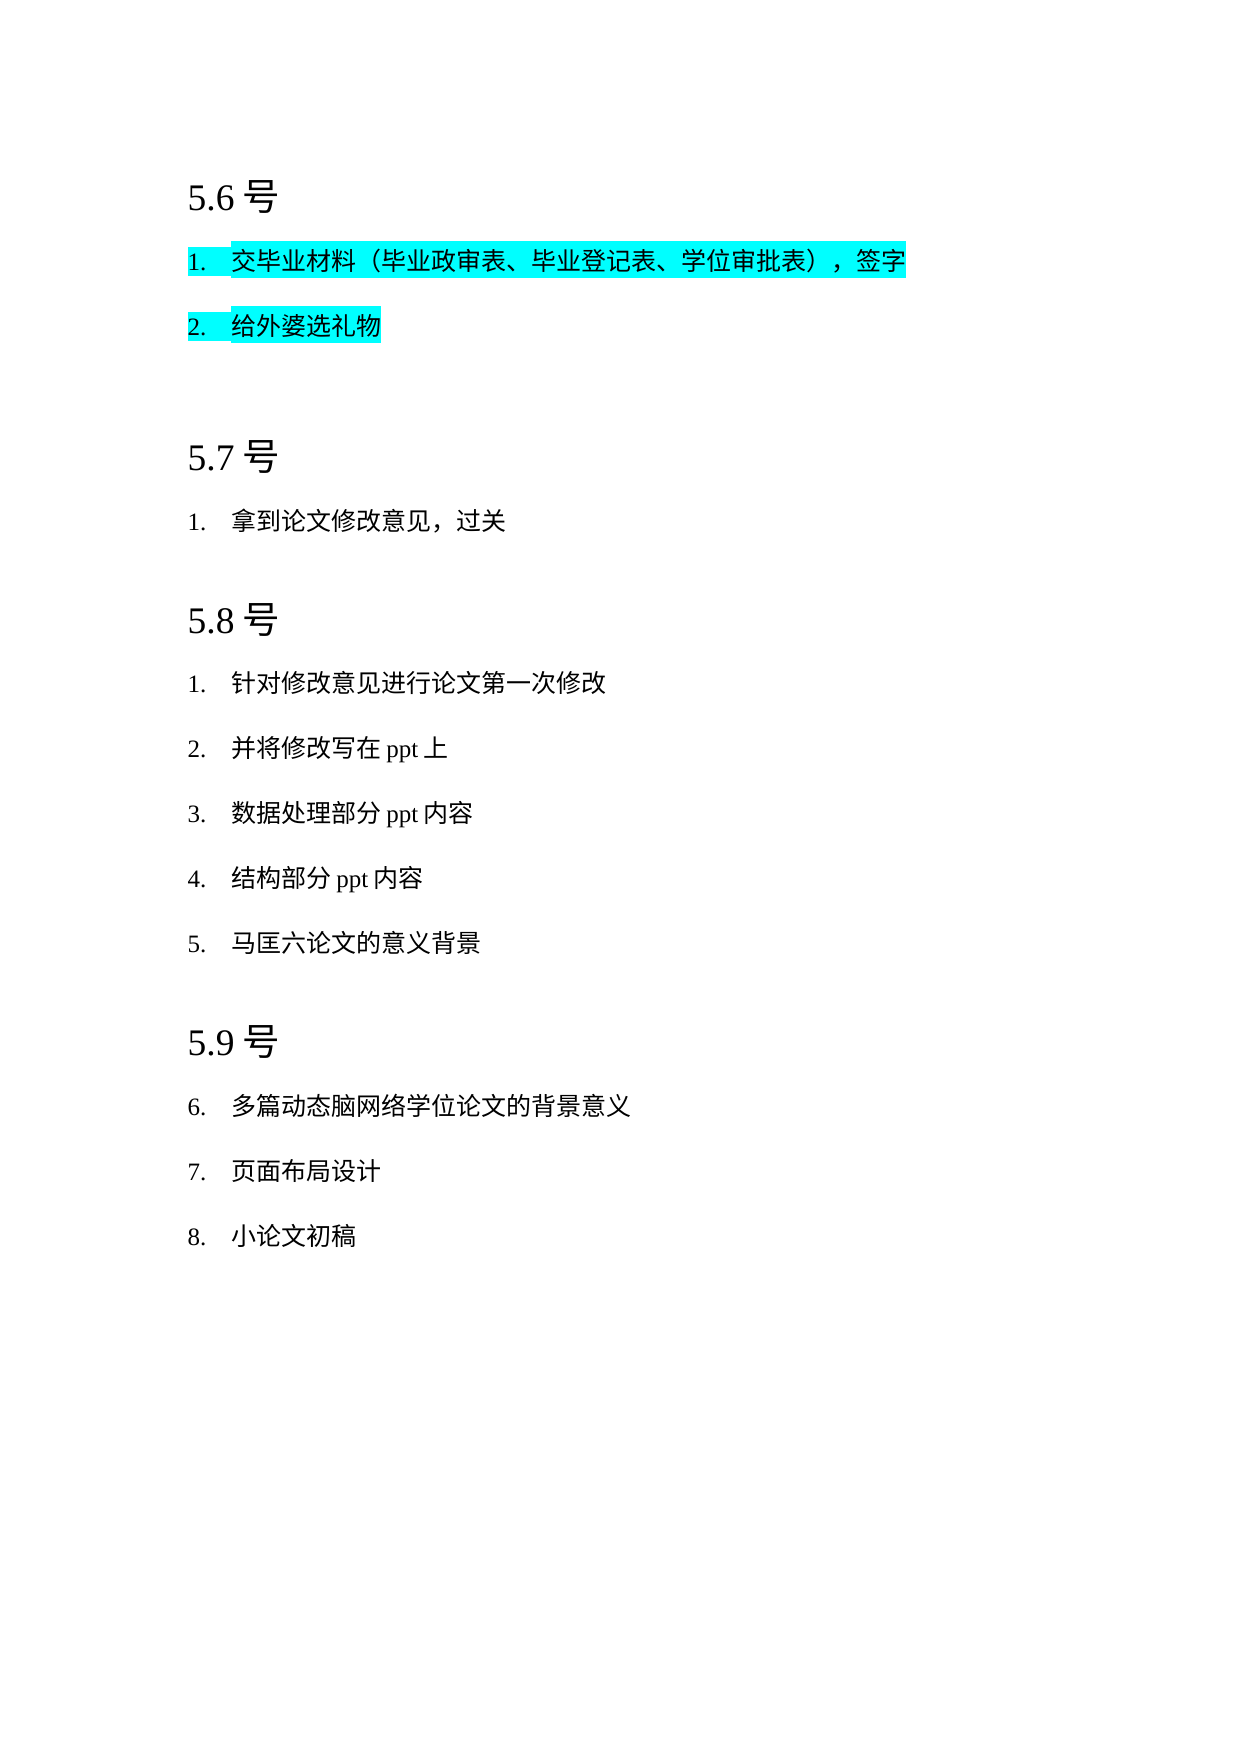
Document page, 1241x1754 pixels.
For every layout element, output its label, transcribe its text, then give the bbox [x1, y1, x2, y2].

subtitle 数据处理部分ppt内容 [187, 779, 1053, 844]
subtitle 结构部分ppt内容 [187, 844, 1053, 909]
subtitle 5.7号 [187, 422, 1053, 487]
subtitle 交毕业材料（毕业政审表、毕业登记表、学位审批表），签字 [187, 227, 1053, 292]
subtitle 拿到论文修改意见，过关 [187, 487, 1053, 552]
subtitle 多篇动态脑网络学位论文的背景意义 [187, 1072, 1053, 1137]
subtitle 针对修改意见进行论文第一次修改 [187, 649, 1053, 714]
subtitle 5.8号 [187, 584, 1053, 649]
subtitle 5.6号 [187, 162, 1053, 227]
subtitle 给外婆选礼物 [187, 292, 1053, 357]
subtitle 并将修改写在ppt上 [187, 714, 1053, 779]
subtitle 5.9号 [187, 1007, 1053, 1072]
subtitle 马匡六论文的意义背景 [187, 909, 1053, 974]
subtitle 页面布局设计 [187, 1137, 1053, 1202]
subtitle 小论文初稿 [187, 1202, 1053, 1267]
